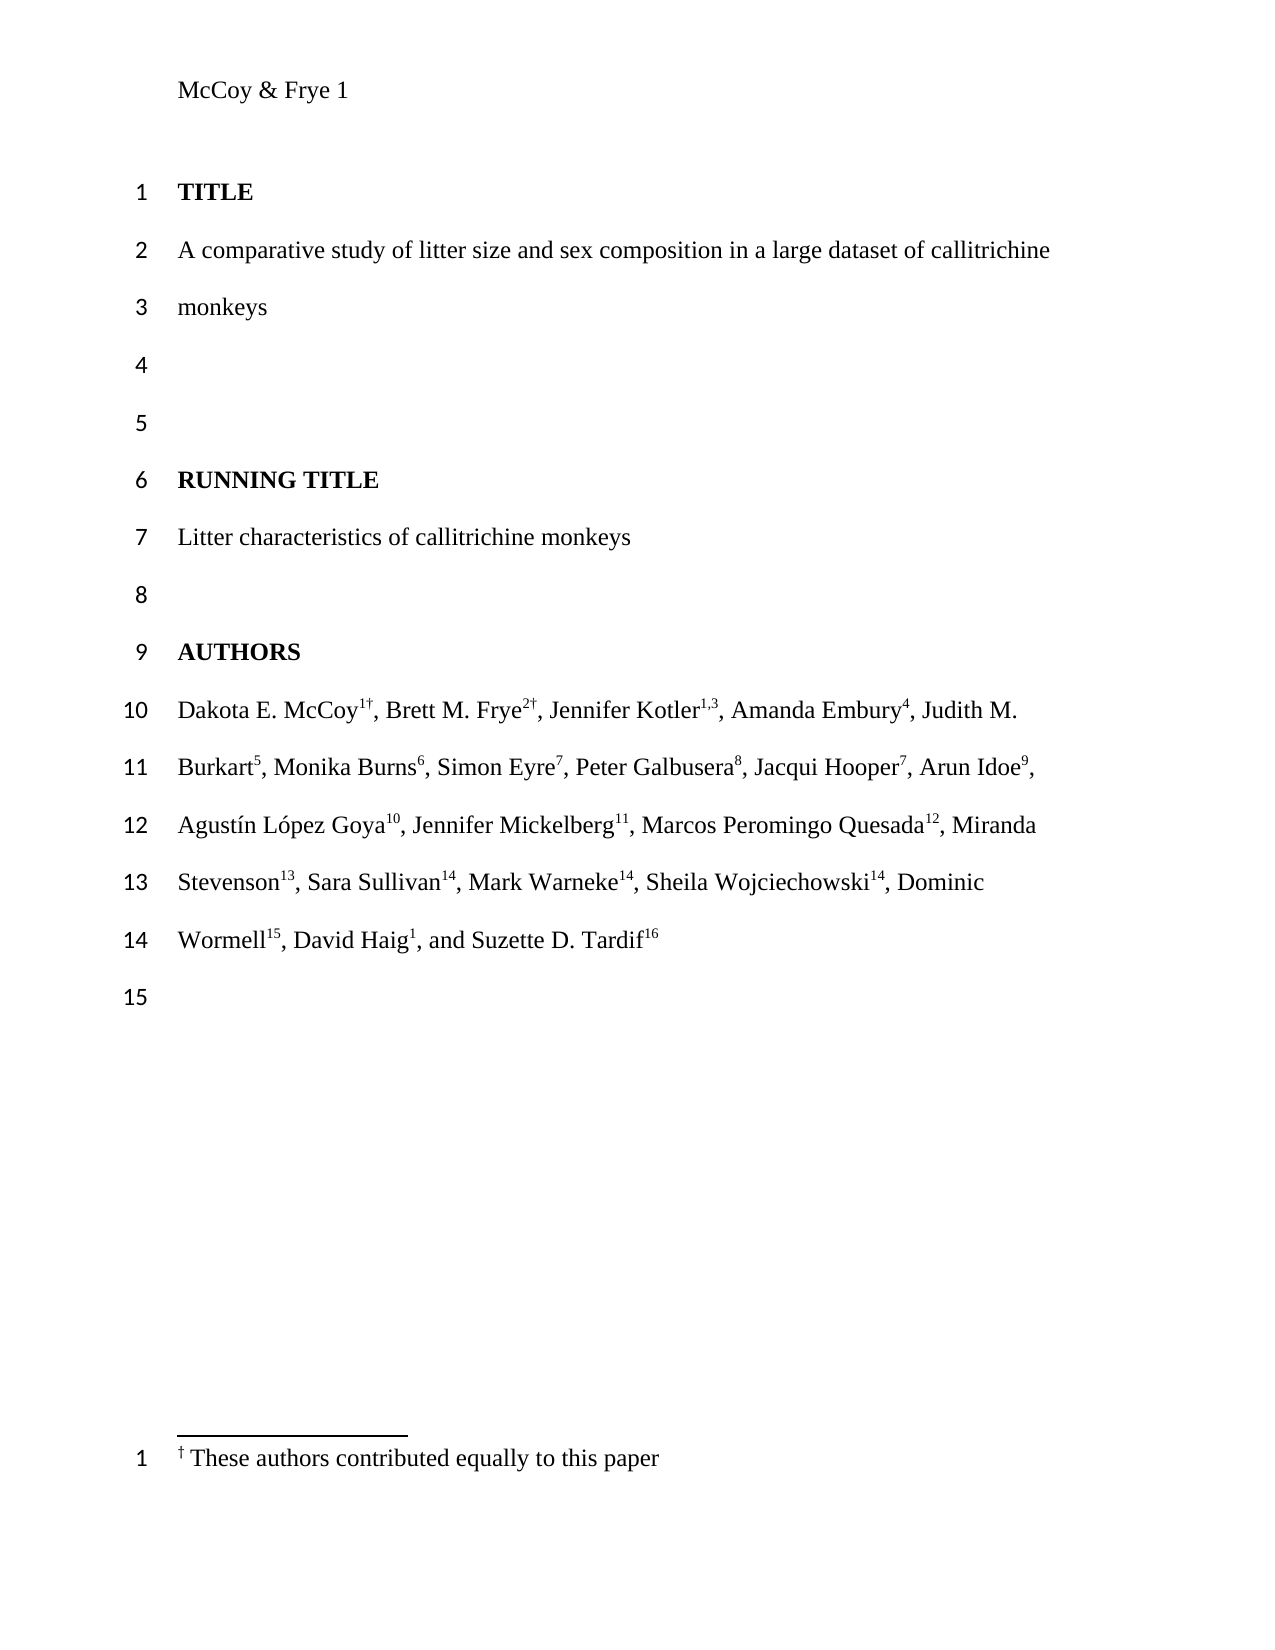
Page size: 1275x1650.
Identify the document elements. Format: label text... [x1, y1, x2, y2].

text AUTHORS [177, 637, 1098, 666]
text Litter characteristics of callitrichine monkeys [177, 522, 1098, 551]
text Dakota E. McCoy1†, Brett M. Frye2†, Jennifer Kotler1,3, Amanda Embury4, Judith M. Burkart5, Monika Burns6, Simon Eyre7, Peter Galbusera8, Jacqui Hooper7, Arun Idoe9, Agustín López Goya10, Jennifer Mickelberg11, Marcos Peromingo Quesada12, Miranda Stevenson13, Sara Sullivan14, Mark Warneke14, Sheila Wojciechowski14, Dominic Wormell15, David Haig1, and Suzette D. Tardif16 [177, 695, 1098, 953]
text A comparative study of litter size and sex composition in a large dataset of callitrichine monkeys [177, 235, 1098, 321]
text RUNNING TITLE [177, 465, 1098, 493]
text TITLE [177, 177, 1098, 206]
